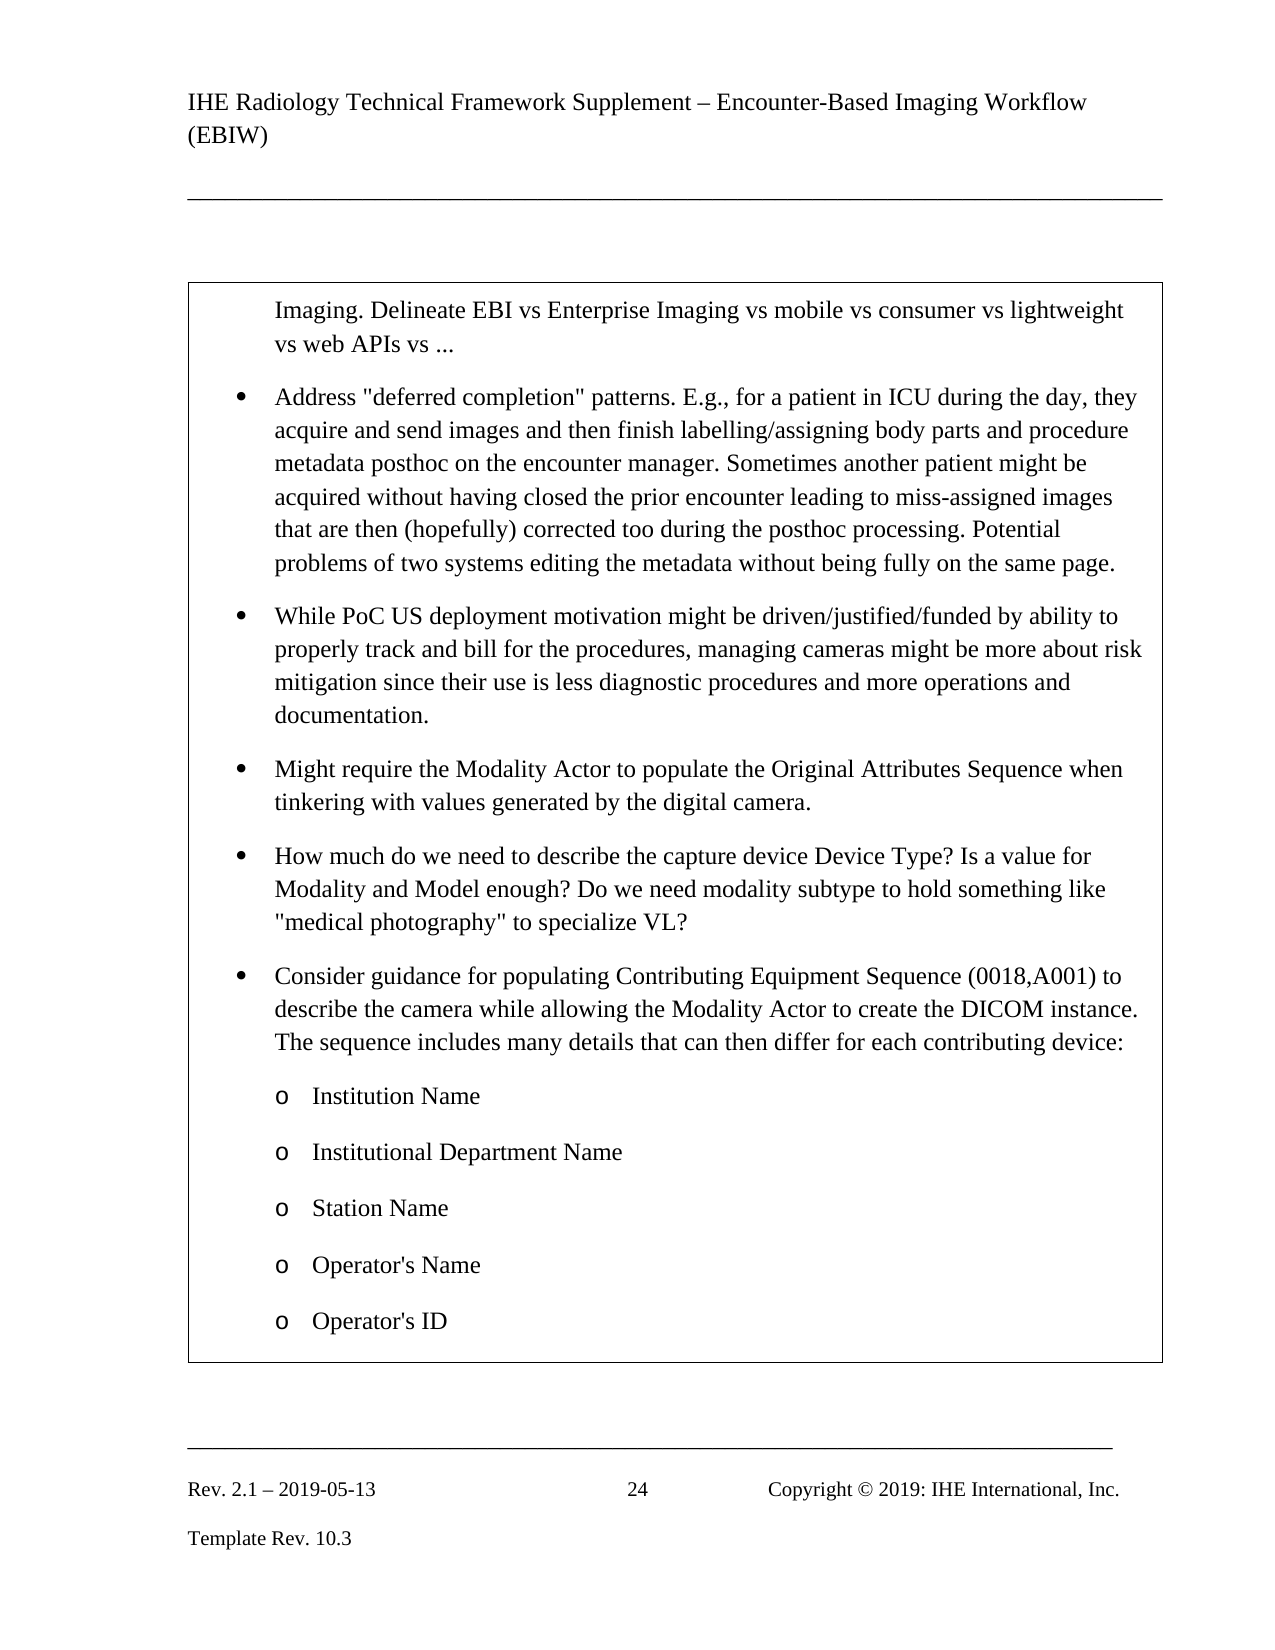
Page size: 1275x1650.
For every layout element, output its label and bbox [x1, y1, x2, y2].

table_cell [189, 283, 1162, 1362]
